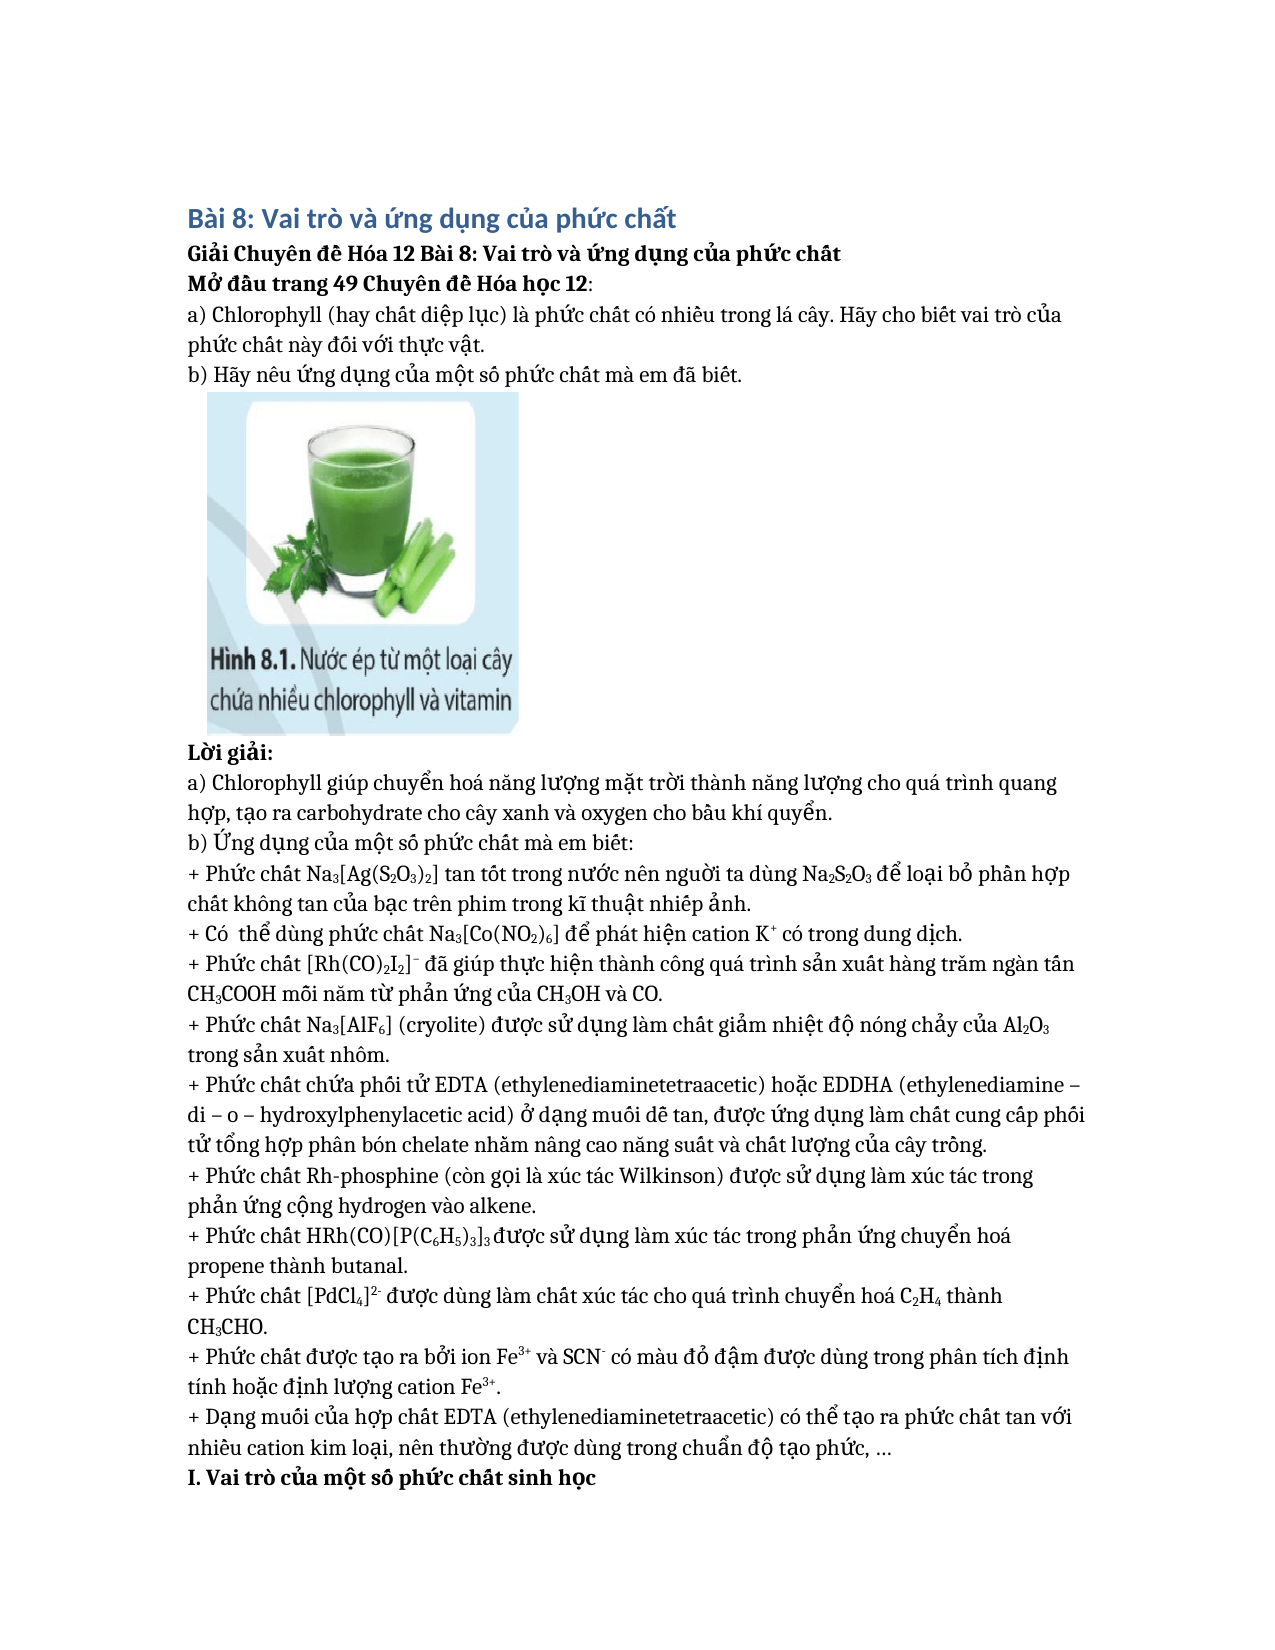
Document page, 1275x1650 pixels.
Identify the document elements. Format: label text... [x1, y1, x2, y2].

picture [206, 392, 519, 736]
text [187, 241, 1087, 1491]
subtitle Bài 8: Vai trò và ứng dụng của phức chất [187, 200, 1087, 236]
